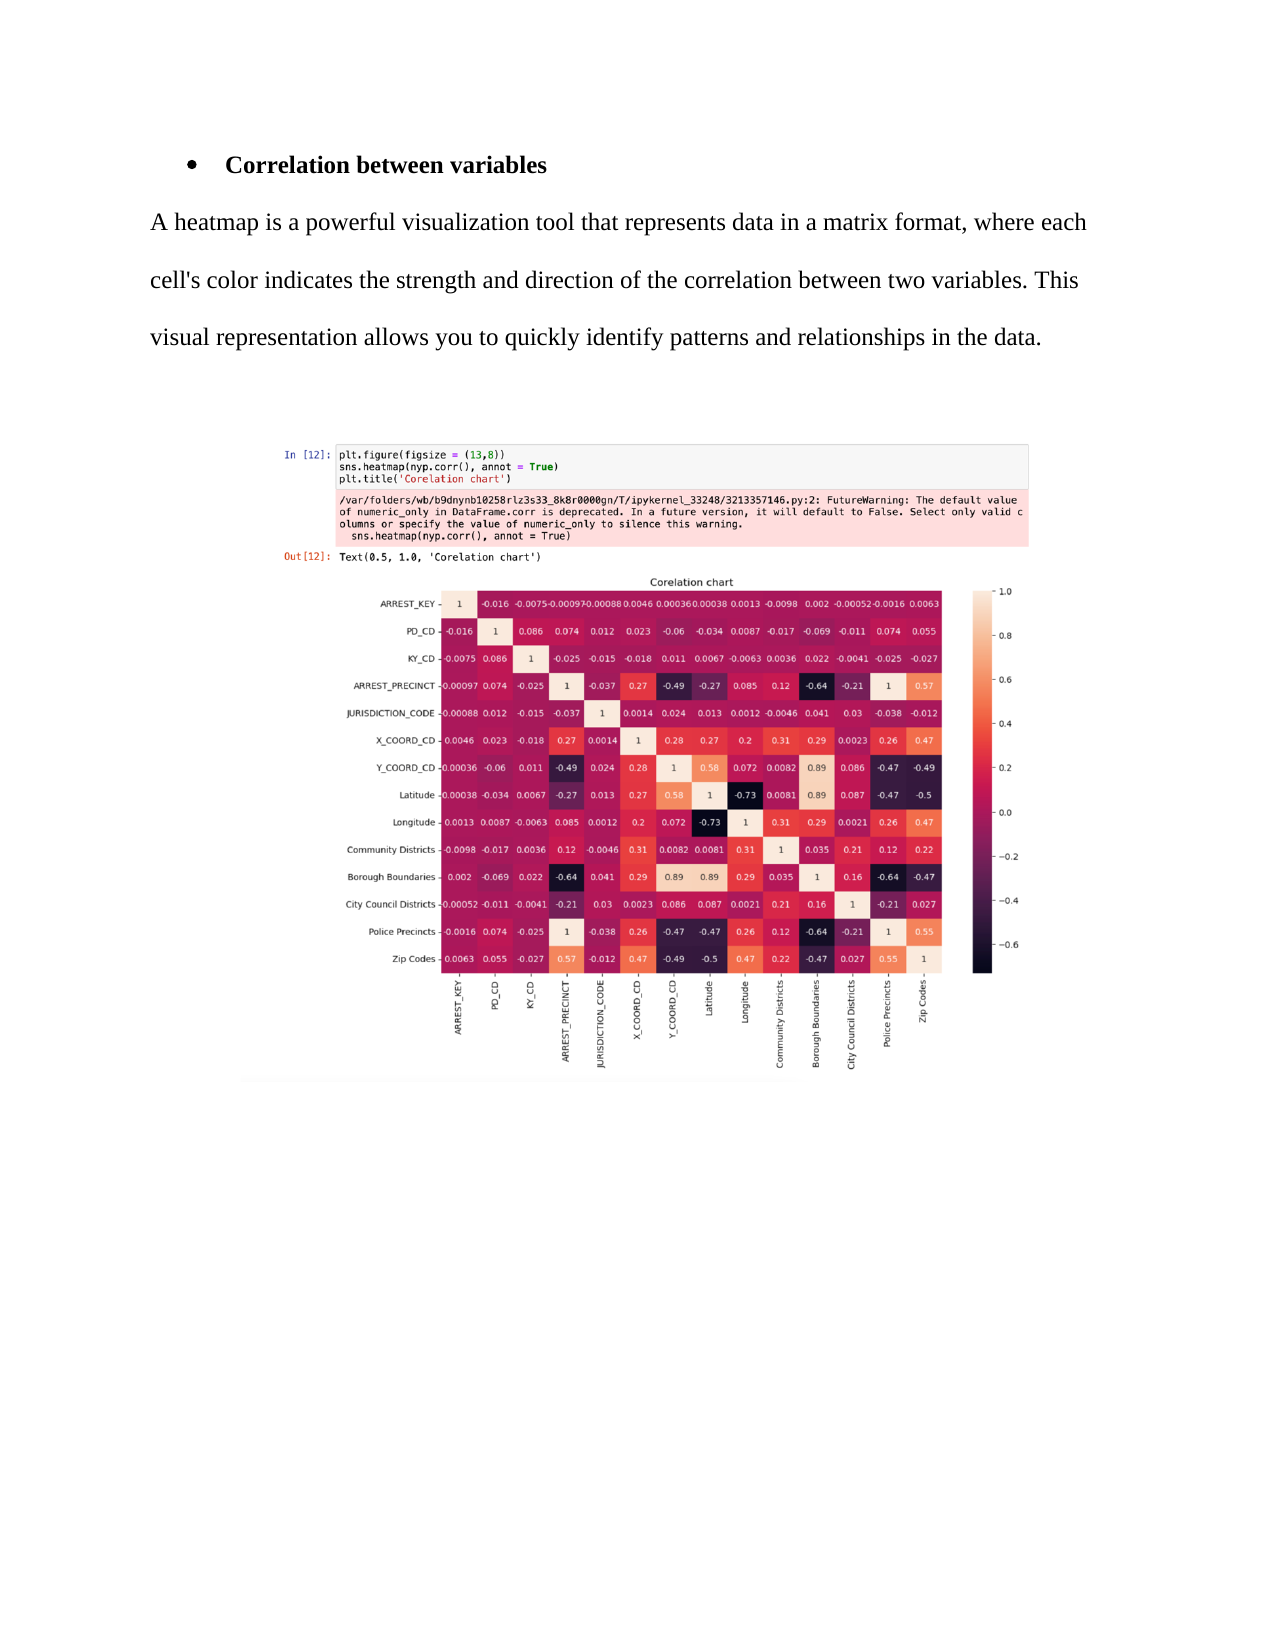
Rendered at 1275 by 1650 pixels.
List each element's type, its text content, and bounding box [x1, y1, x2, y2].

list Correlation between variables [187, 150, 1125, 179]
picture [240, 437, 1035, 1082]
text A heatmap is a powerful visualization tool that represents data in a matrix format, where each cell's color indicates the strength and direction of the correlation between two variables. This visual representation allows you to quickly identify patterns and relationships in the data. [150, 207, 1125, 351]
